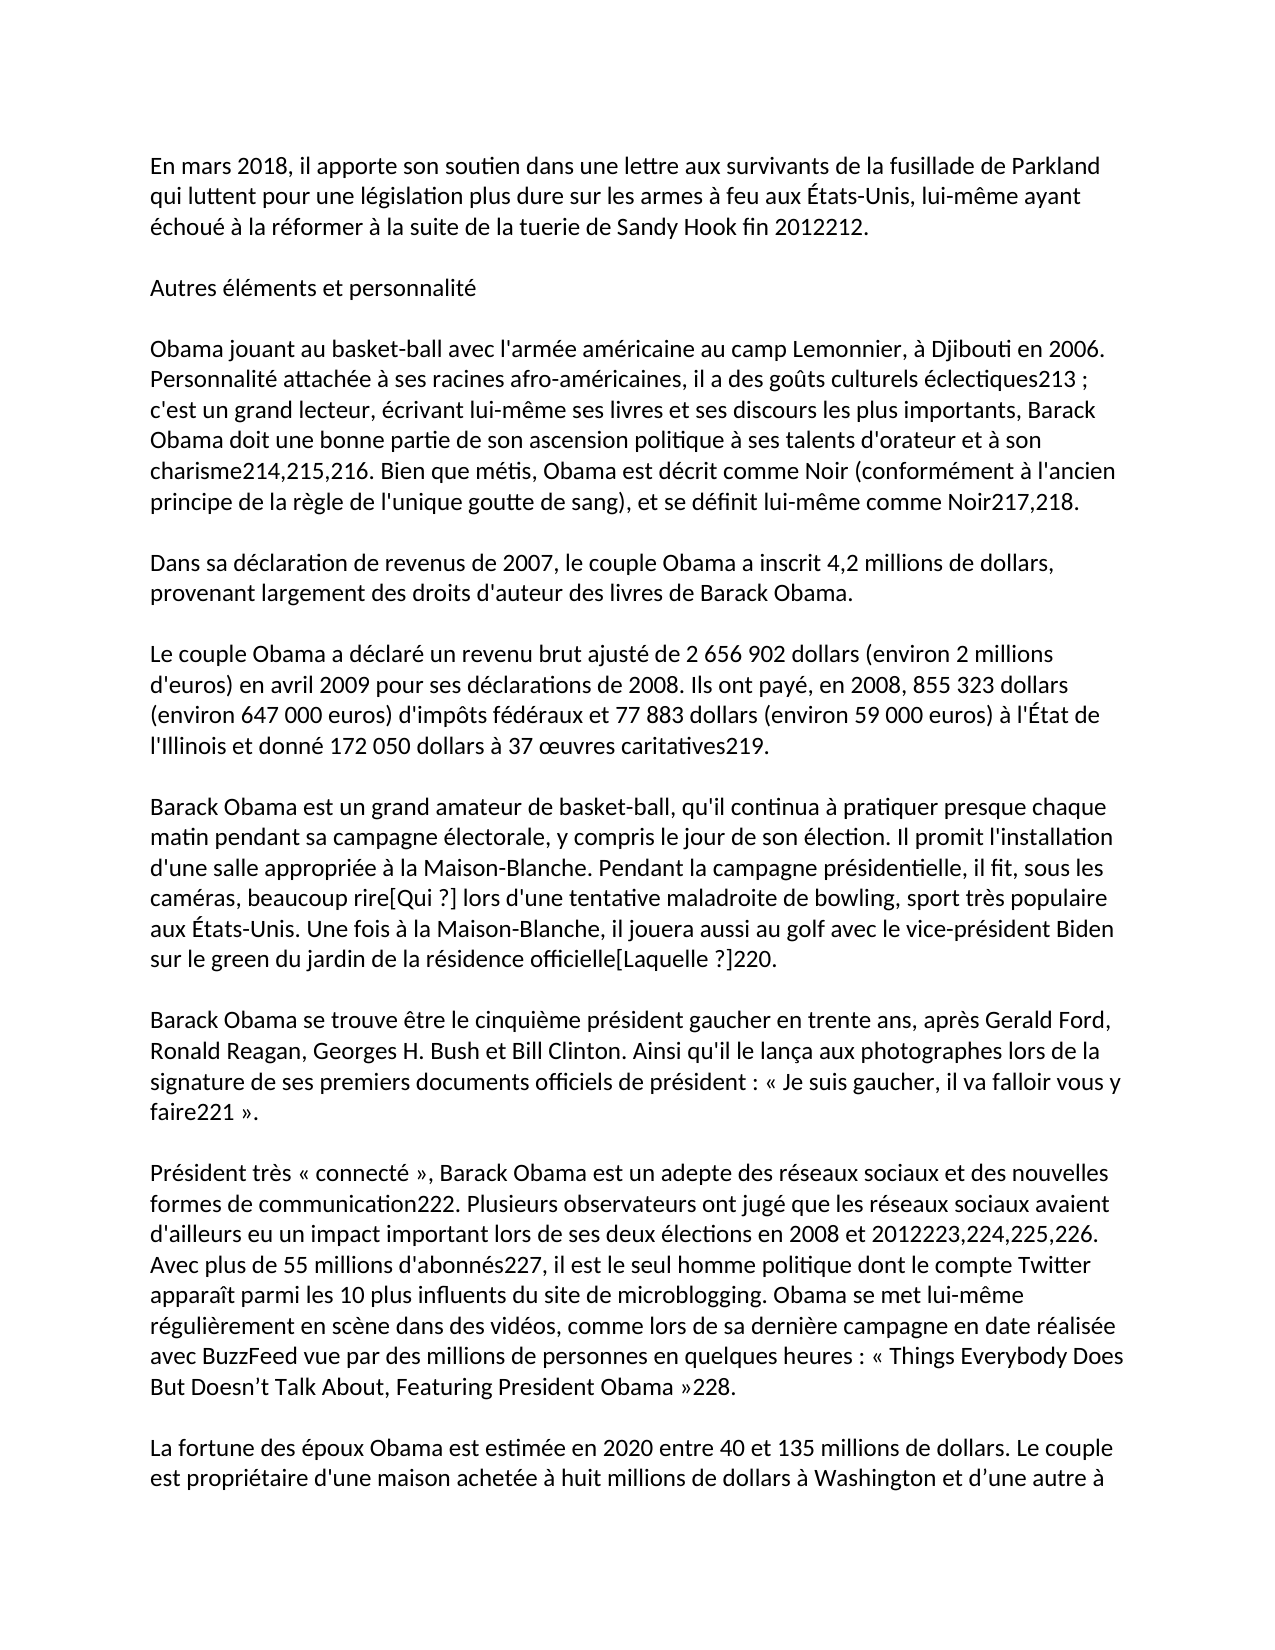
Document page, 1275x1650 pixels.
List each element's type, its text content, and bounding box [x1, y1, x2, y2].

text Obama jouant au basket-ball avec l'armée américaine au camp Lemonnier, à Djibouti en 2006. [150, 333, 1125, 364]
text Personnalité attachée à ses racines afro-américaines, il a des goûts culturels éclectiques213 ; c'est un grand lecteur, écrivant lui-même ses livres et ses discours les plus importants, Barack Obama doit une bonne partie de son ascension politique à ses talents d'orateur et à son charisme214,215,216. Bien que métis, Obama est décrit comme Noir (conformément à l'ancien principe de la règle de l'unique goutte de sang), et se définit lui-même comme Noir217,218. [150, 364, 1125, 516]
text Autres éléments et personnalité [150, 272, 1125, 303]
text En mars 2018, il apporte son soutien dans une lettre aux survivants de la fusillade de Parkland qui luttent pour une législation plus dure sur les armes à feu aux États-Unis, lui-même ayant échoué à la réformer à la suite de la tuerie de Sandy Hook fin 2012212. [150, 150, 1125, 242]
text Barack Obama est un grand amateur de basket-ball, qu'il continua à pratiquer presque chaque matin pendant sa campagne électorale, y compris le jour de son élection. Il promit l'installation d'une salle appropriée à la Maison-Blanche. Pendant la campagne présidentielle, il fit, sous les caméras, beaucoup rire[Qui ?] lors d'une tentative maladroite de bowling, sport très populaire aux États-Unis. Une fois à la Maison-Blanche, il jouera aussi au golf avec le vice-président Biden sur le green du jardin de la résidence officielle[Laquelle ?]220. [150, 791, 1125, 974]
text Barack Obama se trouve être le cinquième président gaucher en trente ans, après Gerald Ford, Ronald Reagan, Georges H. Bush et Bill Clinton. Ainsi qu'il le lança aux photographes lors de la signature de ses premiers documents officiels de président : « Je suis gaucher, il va falloir vous y faire221 ». [150, 1004, 1125, 1127]
text Président très « connecté », Barack Obama est un adepte des réseaux sociaux et des nouvelles formes de communication222. Plusieurs observateurs ont jugé que les réseaux sociaux avaient d'ailleurs eu un impact important lors de ses deux élections en 2008 et 2012223,224,225,226. Avec plus de 55 millions d'abonnés227, il est le seul homme politique dont le compte Twitter apparaît parmi les 10 plus influents du site de microblogging. Obama se met lui-même régulièrement en scène dans des vidéos, comme lors de sa dernière campagne en date réalisée avec BuzzFeed vue par des millions de personnes en quelques heures : « Things Everybody Does But Doesn’t Talk About, Featuring President Obama »228. [150, 1157, 1125, 1401]
text Dans sa déclaration de revenus de 2007, le couple Obama a inscrit 4,2 millions de dollars, provenant largement des droits d'auteur des livres de Barack Obama. [150, 547, 1125, 608]
text Le couple Obama a déclaré un revenu brut ajusté de 2 656 902 dollars (environ 2 millions d'euros) en avril 2009 pour ses déclarations de 2008. Ils ont payé, en 2008, 855 323 dollars (environ 647 000 euros) d'impôts fédéraux et 77 883 dollars (environ 59 000 euros) à l'État de l'Illinois et donné 172 050 dollars à 37 œuvres caritatives219. [150, 638, 1125, 760]
